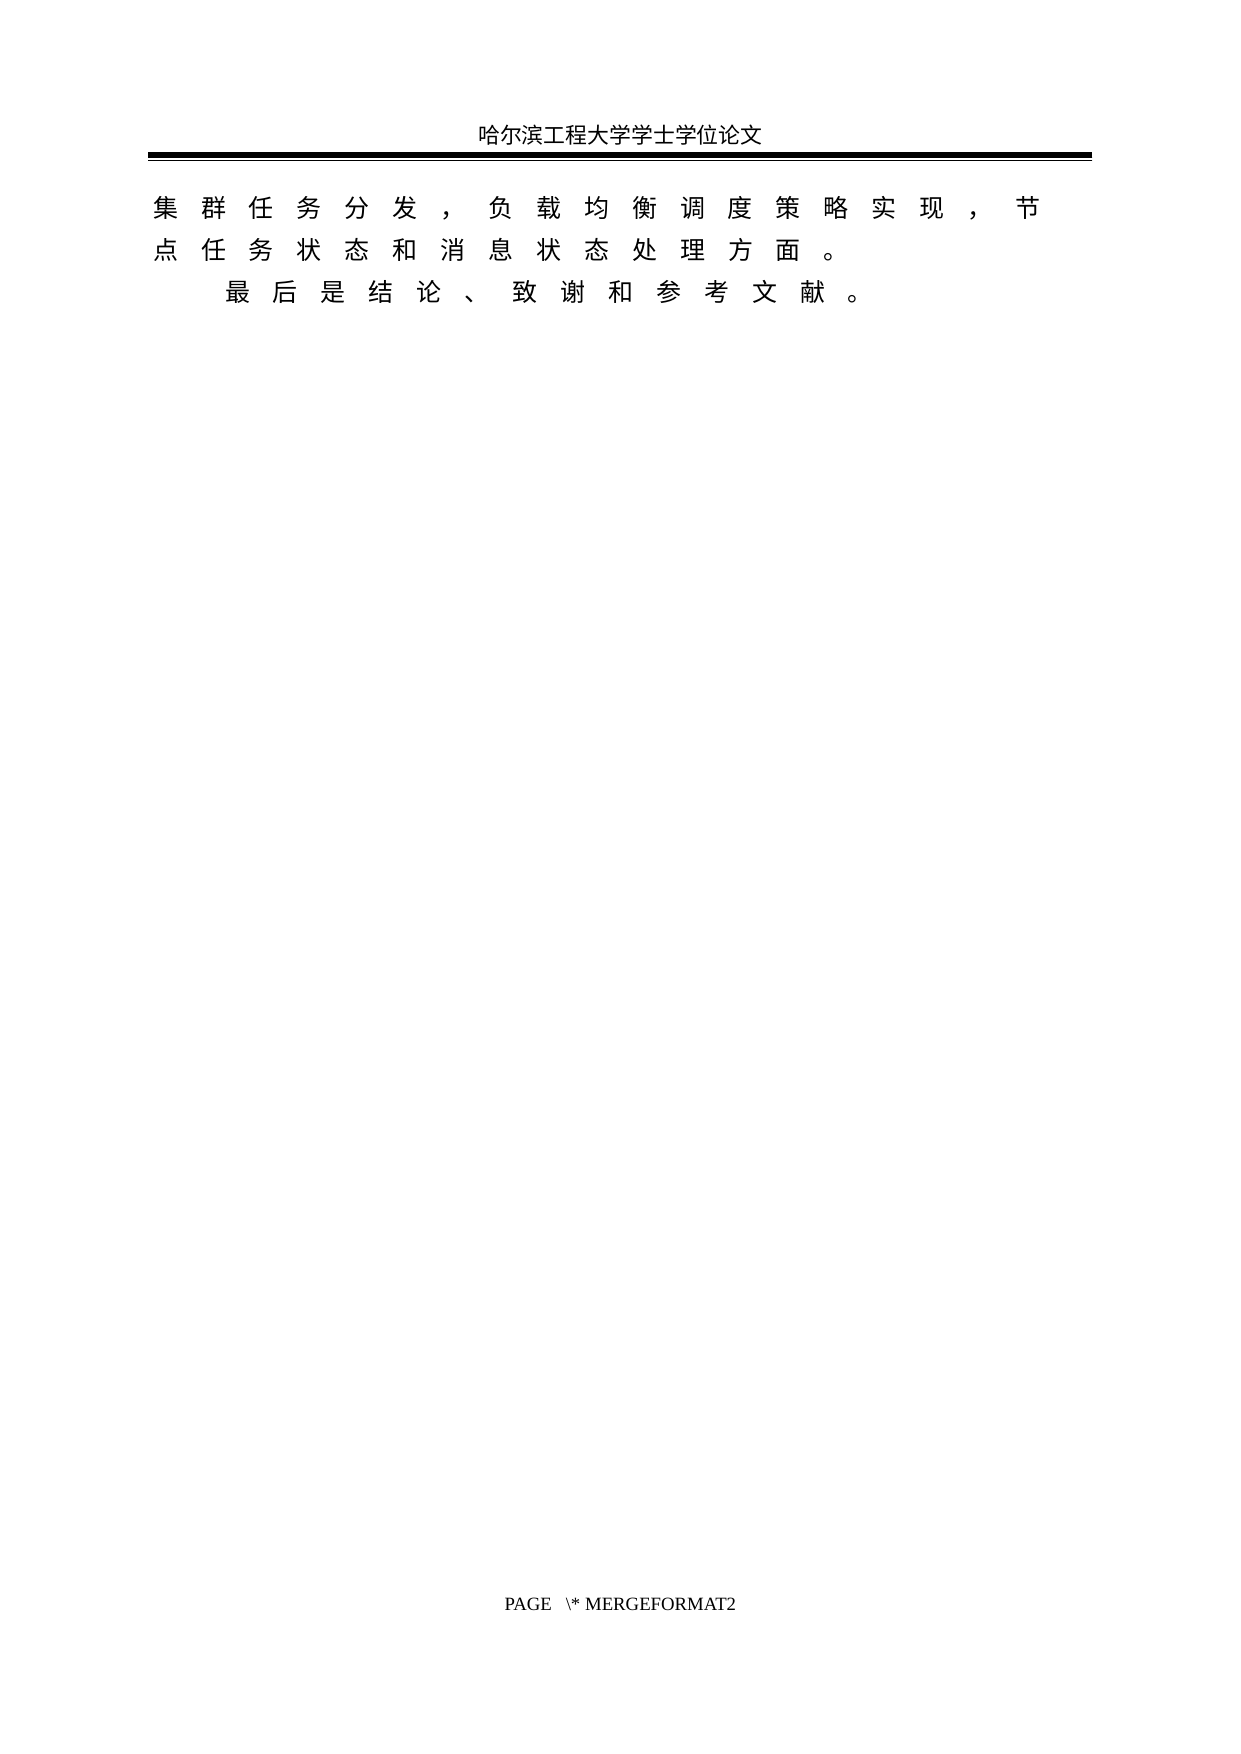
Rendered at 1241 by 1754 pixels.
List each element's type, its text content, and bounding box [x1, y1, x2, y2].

text 最后是结论、致谢和参考文献。 [153, 270, 1087, 312]
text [153, 186, 1087, 270]
